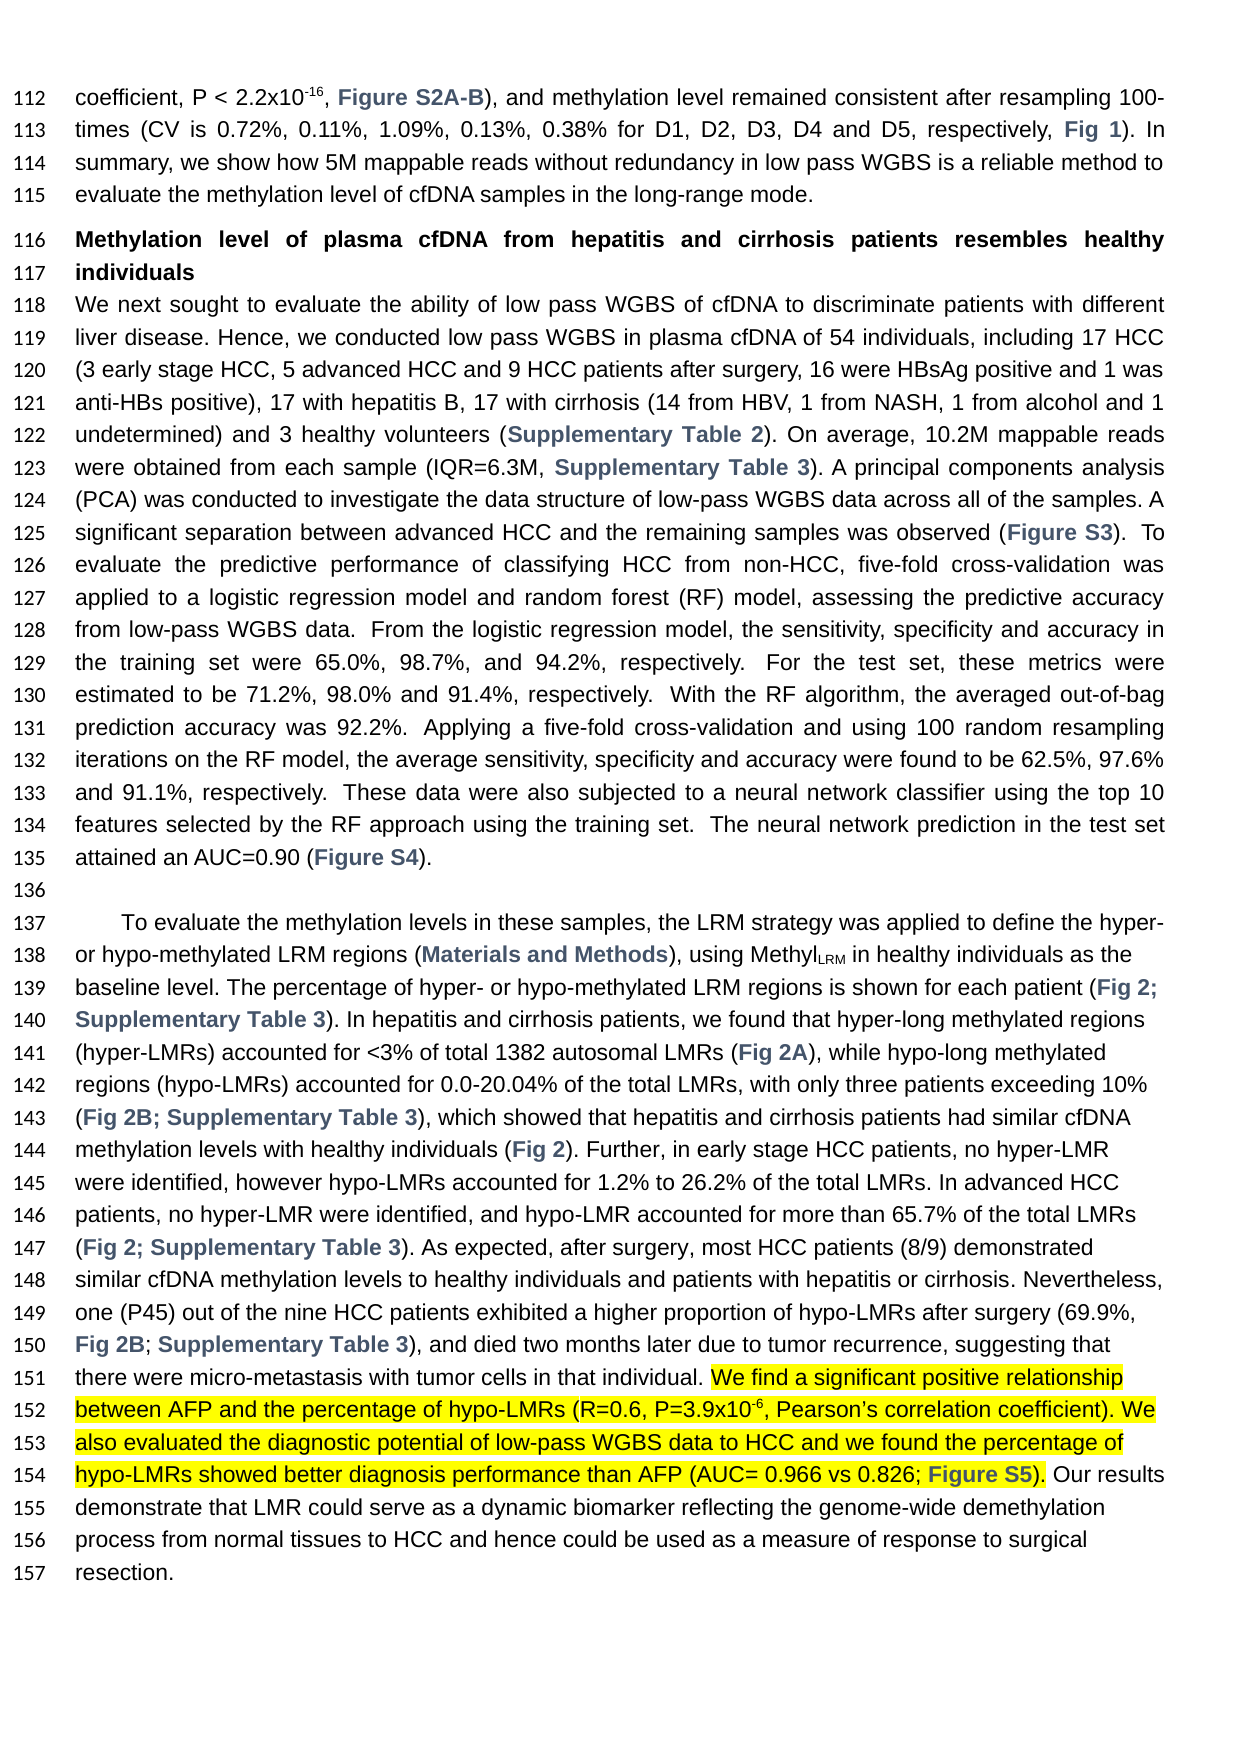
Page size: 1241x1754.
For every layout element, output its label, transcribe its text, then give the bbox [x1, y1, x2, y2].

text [75, 81, 1165, 211]
subtitle Methylation level of plasma cfDNA from hepatitis and cirrhosis patients resembles healthy individuals [75, 223, 1165, 288]
text To evaluate the methylation levels in these samples, the LRM strategy was applied to define the hyper- or hypo-methylated LRM regions (Materials and Methods), using MethylLRM in healthy individuals as the baseline level. The percentage of hyper- or hypo-methylated LRM regions is shown for each patient (Fig 2; Supplementary Table 3). In hepatitis and cirrhosis patients, we found that hyper-long methylated regions (hyper-LMRs) accounted for <3% of total 1382 autosomal LMRs (Fig 2A), while hypo-long methylated regions (hypo-LMRs) accounted for 0.0-20.04% of the total LMRs, with only three patients exceeding 10% (Fig 2B; Supplementary Table 3), which showed that hepatitis and cirrhosis patients had similar cfDNA methylation levels with healthy individuals (Fig 2). Further, in early stage HCC patients, no hyper-LMR were identified, however hypo-LMRs accounted for 1.2% to 26.2% of the total LMRs. In advanced HCC patients, no hyper-LMR were identified, and hypo-LMR accounted for more than 65.7% of the total LMRs (Fig 2; Supplementary Table 3). As expected, after surgery, most HCC patients (8/9) demonstrated similar cfDNA methylation levels to healthy individuals and patients with hepatitis or cirrhosis. Nevertheless, one (P45) out of the nine HCC patients exhibited a higher proportion of hypo-LMRs after surgery (69.9%, Fig 2B; Supplementary Table 3), and died two months later due to tumor recurrence, suggesting that there were micro-metastasis with tumor cells in that individual. We find a significant positive relationship between AFP and the percentage of hypo-LMRs (R=0.6, P=3.9x10-6, Pearson’s correlation coefficient). We also evaluated the diagnostic potential of low-pass WGBS data to HCC and we found the percentage of hypo-LMRs showed better diagnosis performance than AFP (AUC= 0.966 vs 0.826; Figure S5). Our results demonstrate that LMR could serve as a dynamic biomarker reflecting the genome-wide demethylation process from normal tissues to HCC and hence could be used as a measure of response to surgical resection. [75, 906, 1165, 1588]
text We next sought to evaluate the ability of low pass WGBS of cfDNA to discriminate patients with different liver disease. Hence, we conducted low pass WGBS in plasma cfDNA of 54 individuals, including 17 HCC (3 early stage HCC, 5 advanced HCC and 9 HCC patients after surgery, 16 were HBsAg positive and 1 was anti-HBs positive), 17 with hepatitis B, 17 with cirrhosis (14 from HBV, 1 from NASH, 1 from alcohol and 1 undetermined) and 3 healthy volunteers (Supplementary Table 2). On average, 10.2M mappable reads were obtained from each sample (IQR=6.3M, Supplementary Table 3). A principal components analysis (PCA) was conducted to investigate the data structure of low-pass WGBS data across all of the samples. A significant separation between advanced HCC and the remaining samples was observed (Figure S3). To evaluate the predictive performance of classifying HCC from non-HCC, five-fold cross-validation was applied to a logistic regression model and random forest (RF) model, assessing the predictive accuracy from low-pass WGBS data. From the logistic regression model, the sensitivity, specificity and accuracy in the training set were 65.0%, 98.7%, and 94.2%, respectively. For the test set, these metrics were estimated to be 71.2%, 98.0% and 91.4%, respectively. With the RF algorithm, the averaged out-of-bag prediction accuracy was 92.2%. Applying a five-fold cross-validation and using 100 random resampling iterations on the RF model, the average sensitivity, specificity and accuracy were found to be 62.5%, 97.6% and 91.1%, respectively. These data were also subjected to a neural network classifier using the top 10 features selected by the RF approach using the training set. The neural network prediction in the test set attained an AUC=0.90 (Figure S4). [75, 288, 1165, 873]
